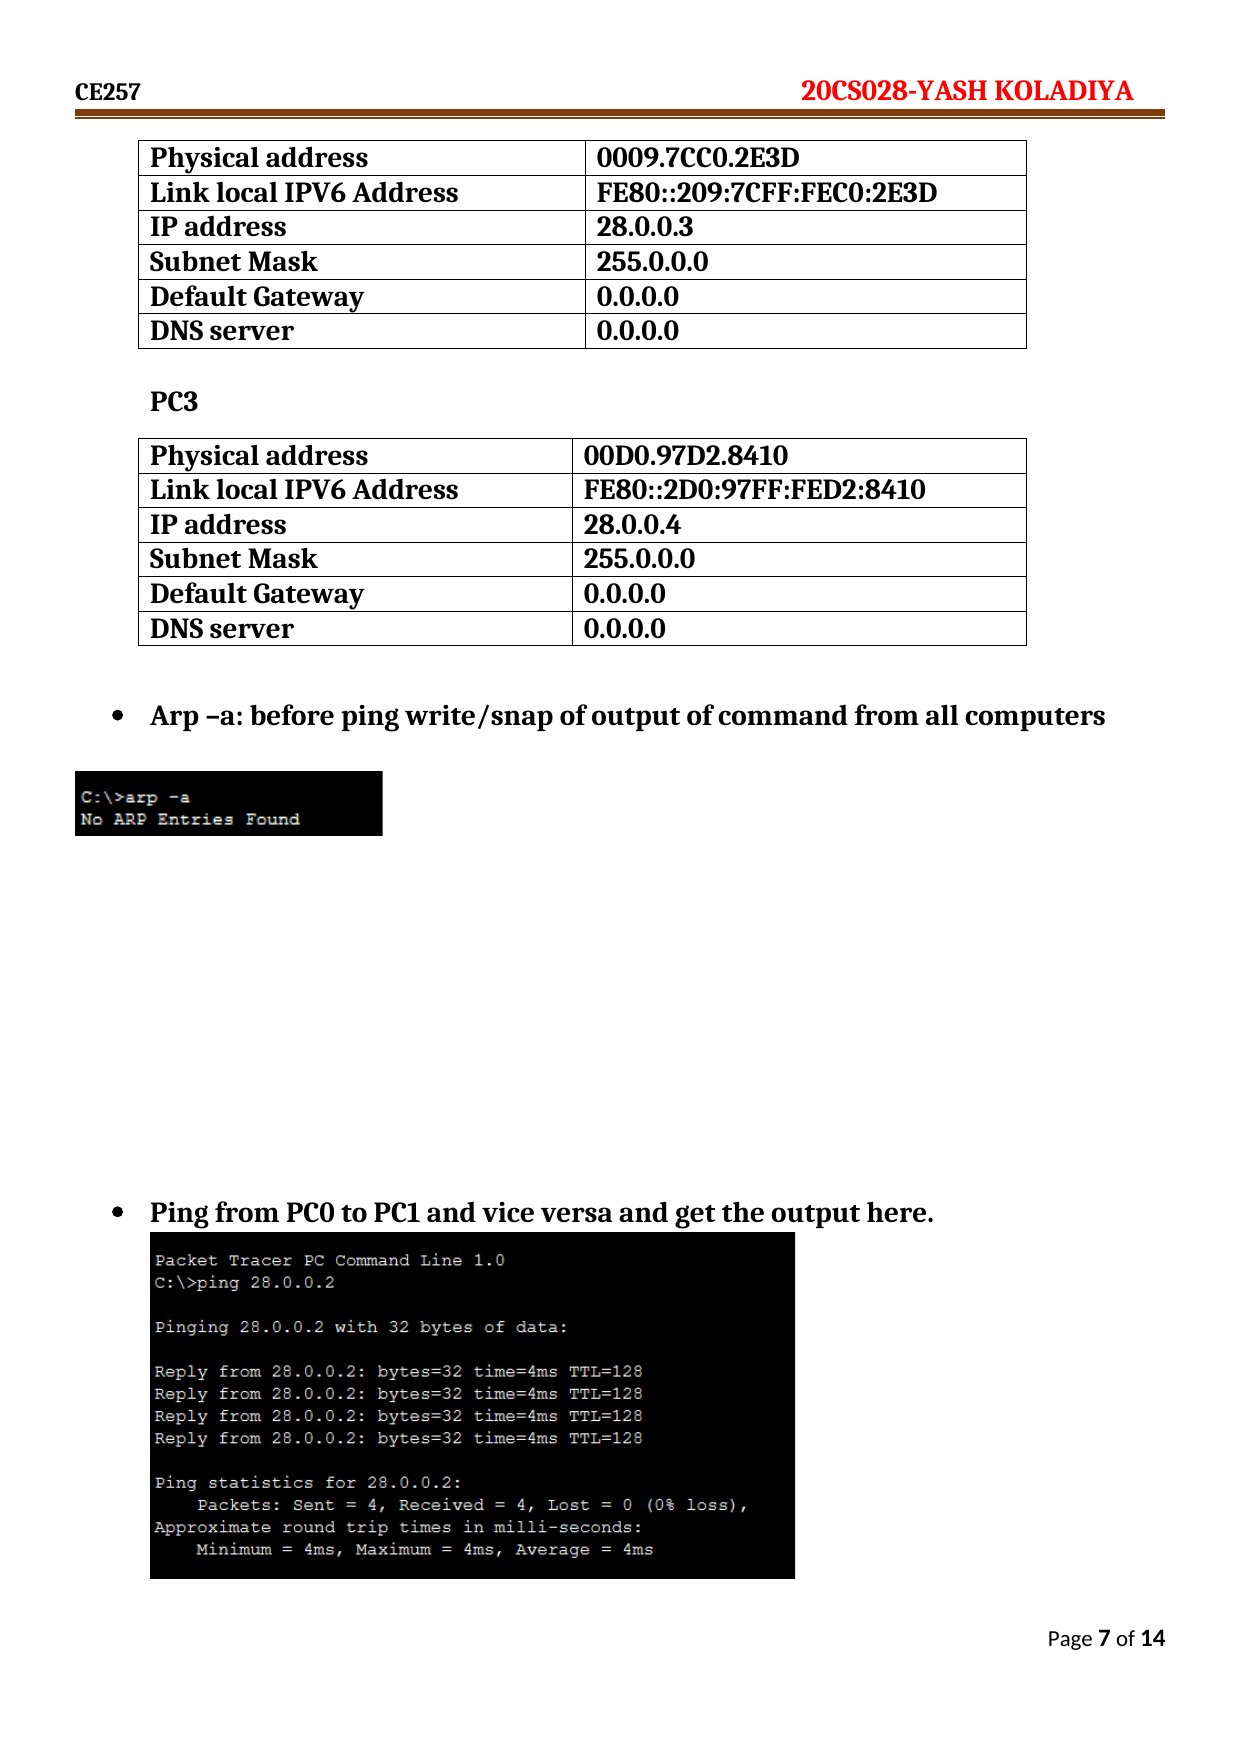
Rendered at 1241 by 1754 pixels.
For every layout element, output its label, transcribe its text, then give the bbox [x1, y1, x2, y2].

table_cell Link local IPV6 Address [139, 176, 585, 209]
table_cell 0.0.0.0 [586, 314, 1026, 348]
table_header Physical address [139, 439, 572, 472]
table_cell 28.0.0.4 [573, 508, 1026, 542]
picture [75, 771, 383, 836]
table_cell DNS server [139, 612, 572, 645]
table_header 00D0.97D2.8410 [573, 439, 1026, 472]
table_cell 0.0.0.0 [573, 612, 1026, 645]
list PC3 [150, 385, 1165, 418]
table_cell IP address [139, 508, 572, 542]
table_cell DNS server [139, 314, 585, 348]
table_cell Link local IPV6 Address [139, 474, 572, 507]
table_cell 0.0.0.0 [573, 577, 1026, 611]
table_header Physical address [139, 141, 585, 175]
table_cell 255.0.0.0 [586, 245, 1026, 279]
table_cell Default Gateway [139, 577, 572, 611]
list Ping from PC0 to PC1 and vice versa and get the output here. [112, 1196, 1165, 1229]
table_cell 0.0.0.0 [586, 280, 1026, 313]
table_cell FE80::2D0:97FF:FED2:8410 [573, 474, 1026, 507]
table_cell Default Gateway [139, 280, 585, 313]
table_cell IP address [139, 211, 585, 244]
table_cell 255.0.0.0 [573, 543, 1026, 576]
picture [150, 1232, 796, 1579]
table_cell FE80::209:7CFF:FEC0:2E3D [586, 176, 1026, 209]
table_cell Subnet Mask [139, 543, 572, 576]
list Arp –a: before ping write/snap of output of command from all computers [112, 699, 1165, 733]
table_cell 28.0.0.3 [586, 211, 1026, 244]
table_cell Subnet Mask [139, 245, 585, 279]
table_header 0009.7CC0.2E3D [586, 141, 1026, 175]
